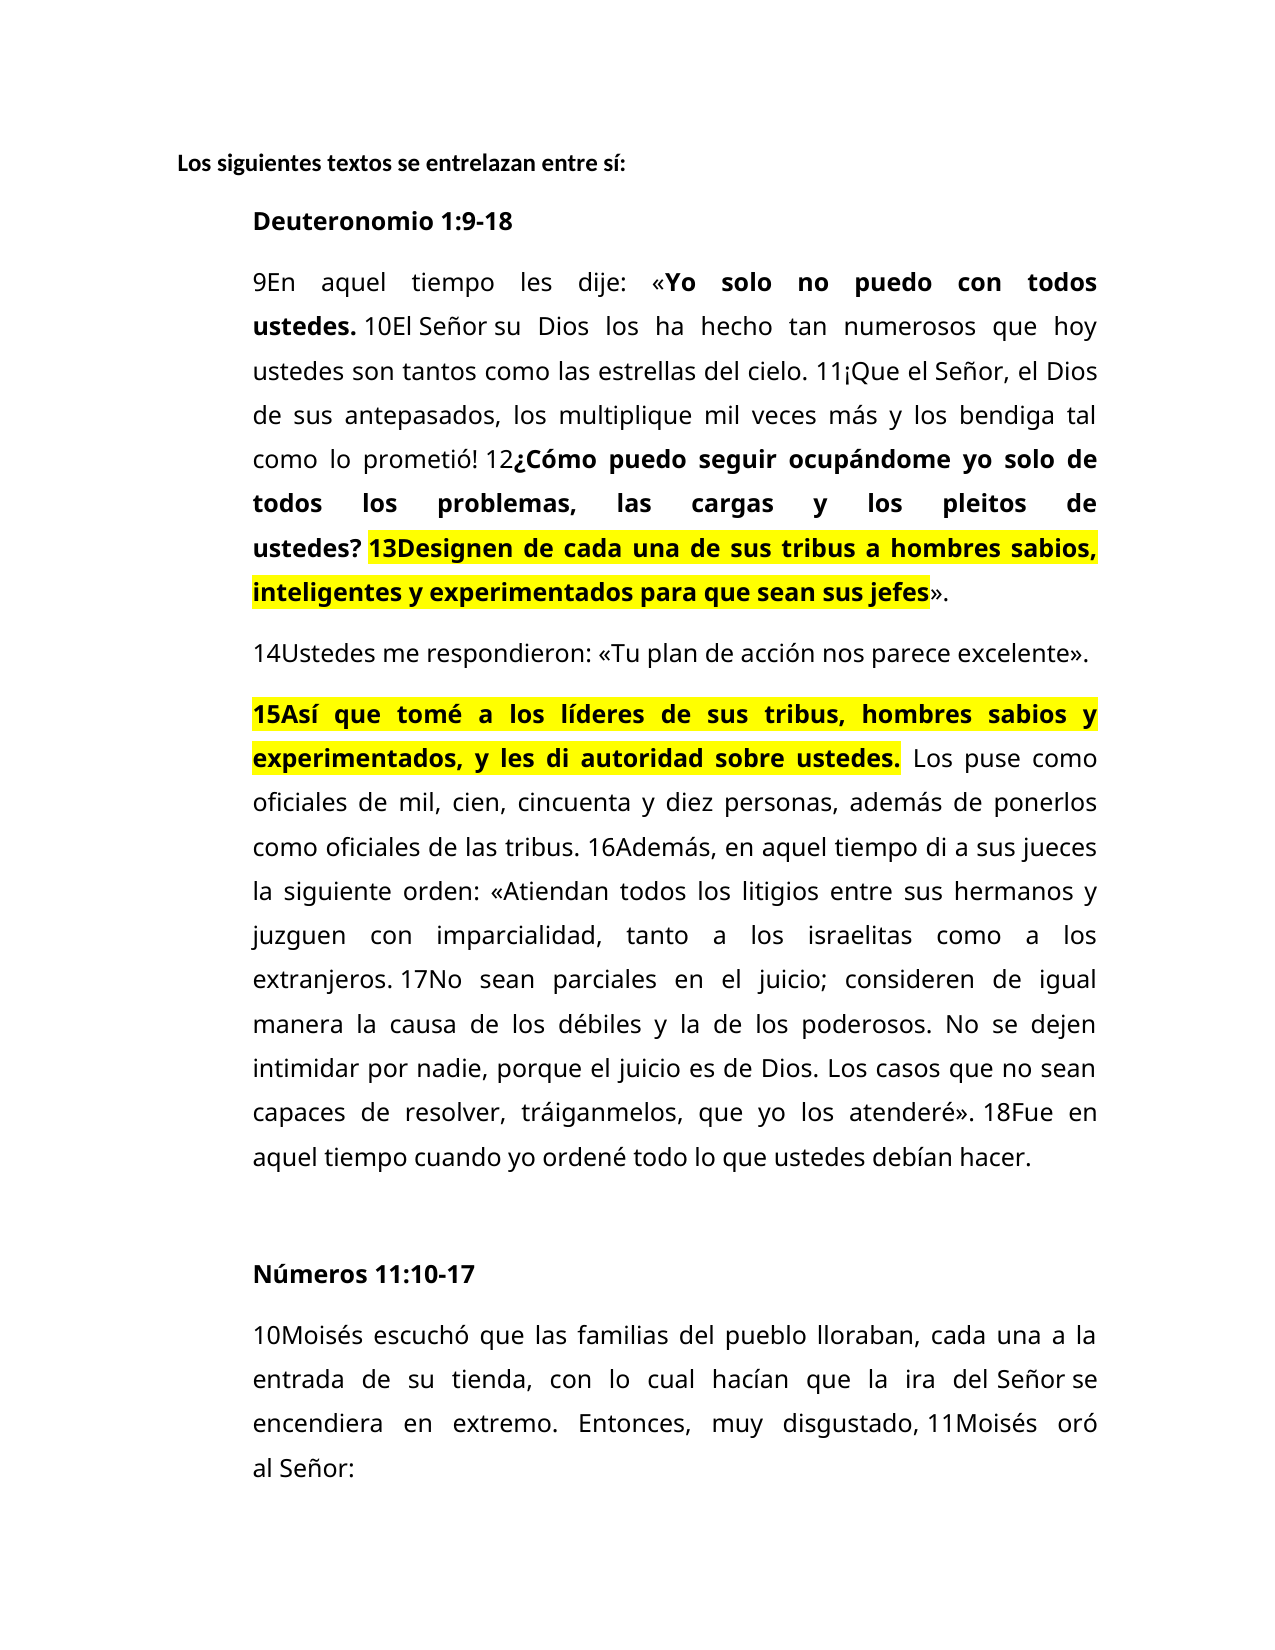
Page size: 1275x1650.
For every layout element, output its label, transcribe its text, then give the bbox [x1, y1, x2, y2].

text Deuteronomio 1:9-18 [252, 204, 1098, 238]
text 15Así que tomé a los líderes de sus tribus, hombres sabios y experimentados, y les di autoridad sobre ustedes. Los puse como oficiales de mil, cien, cincuenta y diez personas, además de ponerlos como oficiales de las tribus. 16Además, en aquel tiempo di a sus jueces la siguiente orden: «Atiendan todos los litigios entre sus hermanos y juzguen con imparcialidad, tanto a los israelitas como a los extranjeros. 17No sean parciales en el juicio; consideren de igual manera la causa de los débiles y la de los poderosos. No se dejen intimidar por nadie, porque el juicio es de Dios. Los casos que no sean capaces de resolver, tráiganmelos, que yo los atenderé». 18Fue en aquel tiempo cuando yo ordené todo lo que ustedes debían hacer. [252, 731, 1098, 1173]
text 14Ustedes me respondieron: «Tu plan de acción nos parece excelente». [252, 636, 1098, 670]
text 10Moisés escuchó que las familias del pueblo lloraban, cada una a la entrada de su tienda, con lo cual hacían que la ira del Señor se encendiera en extremo. Entonces, muy disgustado, 11Moisés oró al Señor: [252, 1317, 1098, 1484]
text Los siguientes textos se entrelazan entre sí: [177, 148, 1098, 178]
text Números 11:10-17 [252, 1256, 1098, 1291]
text 9En aquel tiempo les dije: «Yo solo no puedo con todos ustedes. 10El Señor su Dios los ha hecho tan numerosos que hoy ustedes son tantos como las estrellas del cielo. 11¡Que el Señor, el Dios de sus antepasados, los multiplique mil veces más y los bendiga tal como lo prometió! 12¿Cómo puedo seguir ocupándome yo solo de todos los problemas, las cargas y los pleitos de ustedes? 13Designen de cada una de sus tribus a hombres sabios, inteligentes y experimentados para que sean sus jefes». [252, 265, 1098, 609]
